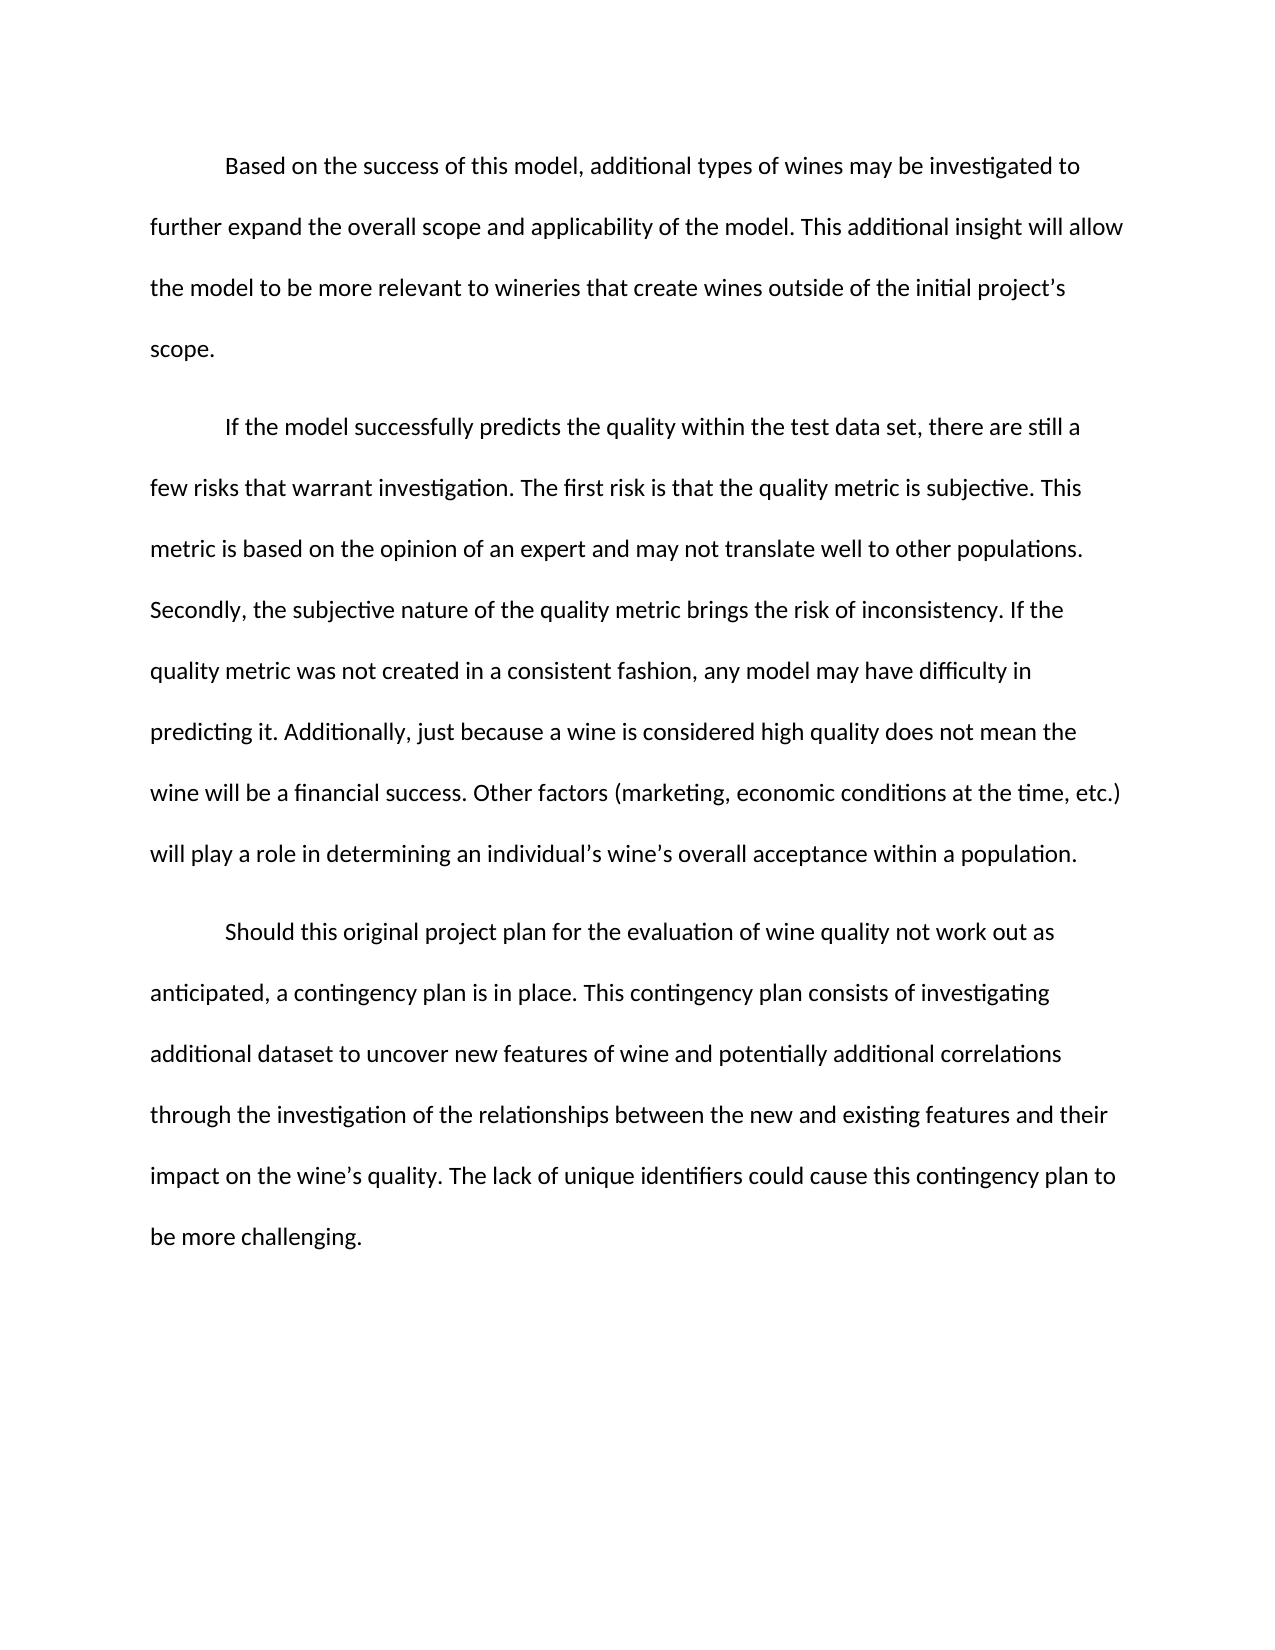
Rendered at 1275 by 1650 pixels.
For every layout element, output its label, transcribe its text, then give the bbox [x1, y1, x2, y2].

text Should this original project plan for the evaluation of wine quality not work out as anticipated, a contingency plan is in place. This contingency plan consists of investigating additional dataset to uncover new features of wine and potentially additional correlations through the investigation of the relationships between the new and existing features and their impact on the wine’s quality. The lack of unique identifiers could cause this contingency plan to be more challenging. [150, 916, 1125, 1252]
text Based on the success of this model, additional types of wines may be investigated to further expand the overall scope and applicability of the model. This additional insight will allow the model to be more relevant to wineries that create wines outside of the initial project’s scope. [150, 150, 1125, 364]
text If the model successfully predicts the quality within the test data set, there are still a few risks that warrant investigation. The first risk is that the quality metric is subjective. This metric is based on the opinion of an expert and may not translate well to other populations. Secondly, the subjective nature of the quality metric brings the risk of inconsistency. If the quality metric was not created in a consistent fashion, any model may have difficulty in predicting it. Additionally, just because a wine is considered high quality does not mean the wine will be a financial success. Other factors (marketing, economic conditions at the time, etc.) will play a role in determining an individual’s wine’s overall acceptance within a population. [150, 411, 1125, 869]
